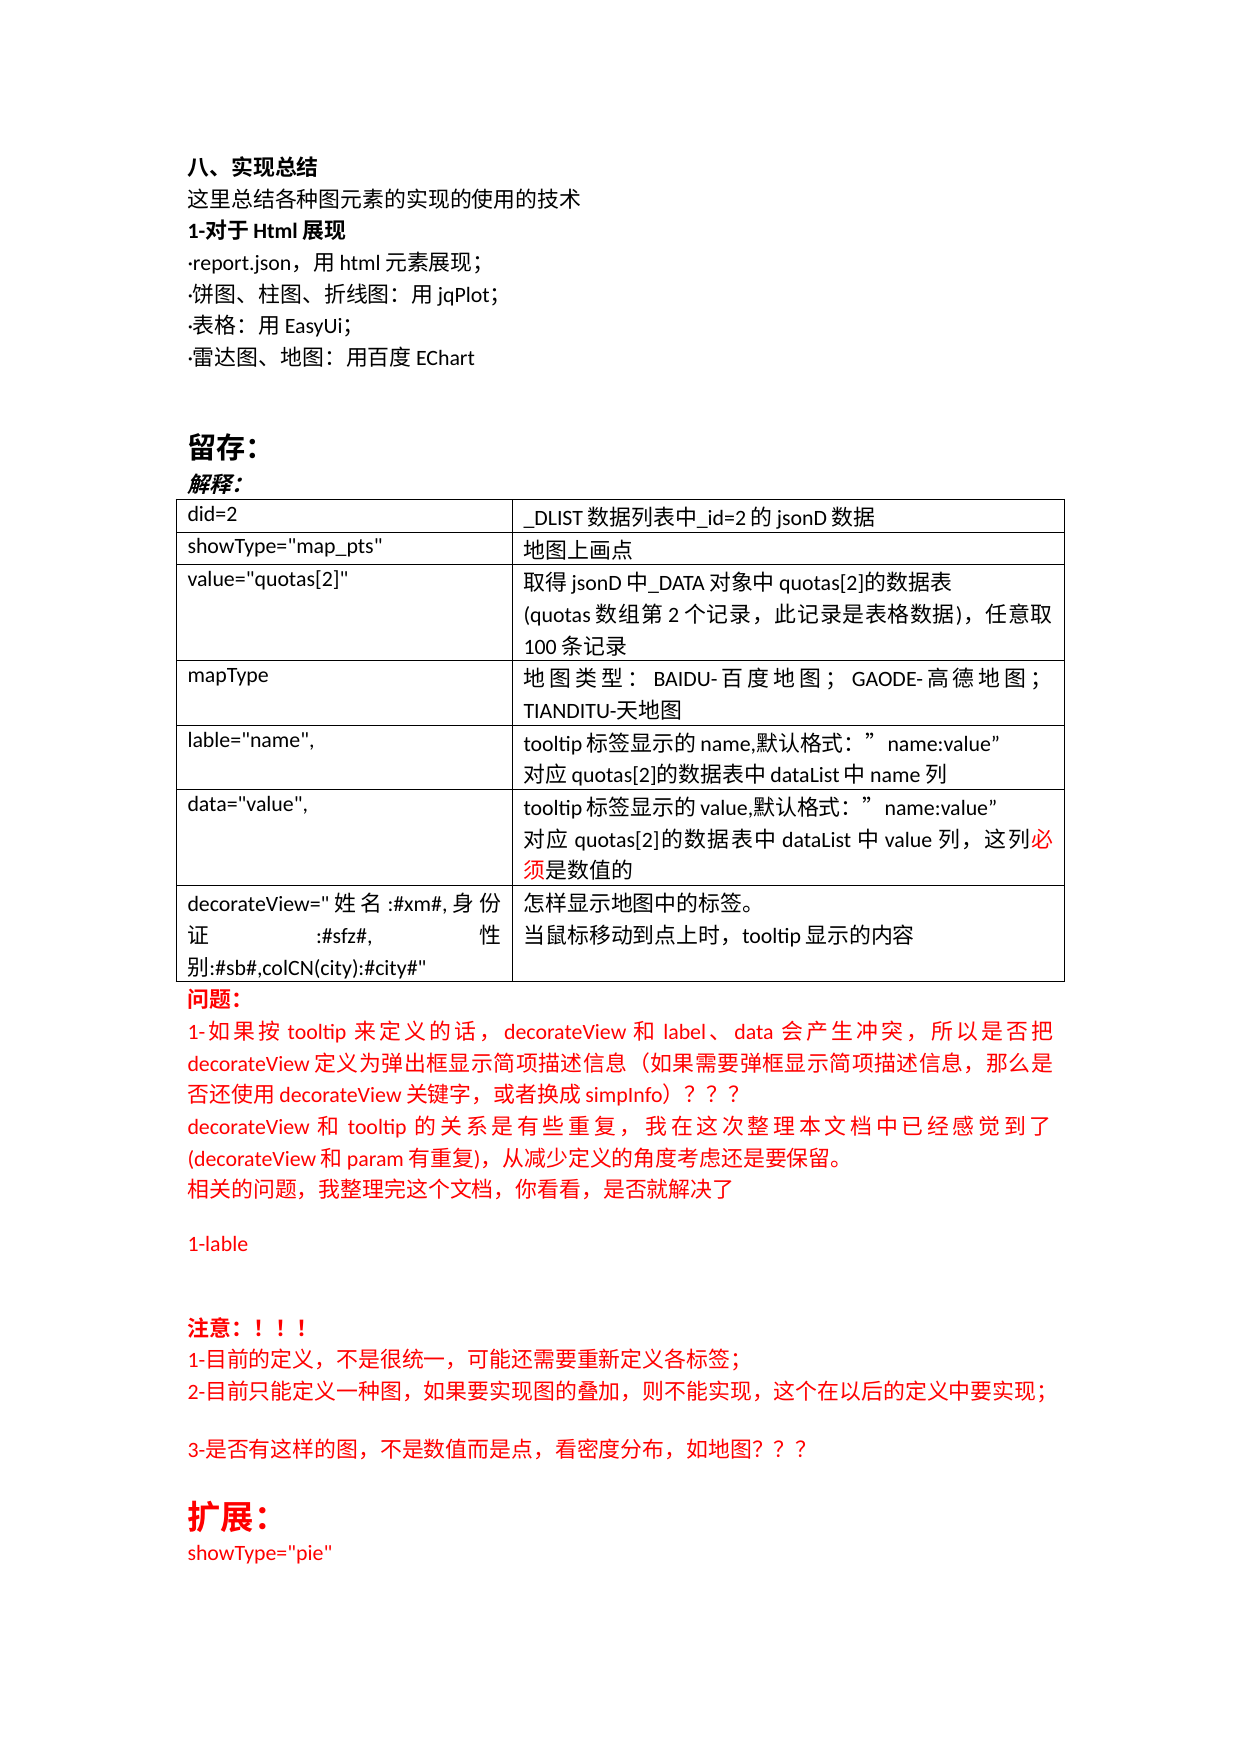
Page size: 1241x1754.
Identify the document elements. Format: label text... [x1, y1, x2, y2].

table_header _DLIST数据列表中_id=2的jsonD数据 [513, 500, 1064, 532]
text 1-如果按tooltip来定义的话，decorateView和label、data会产生冲突，所以是否把decorateView定义为弹出框显示简项描述信息（如果需要弹框显示简项描述信息，那么是否还使用decorateView关键字，或者换成simpInfo）？？？ [187, 1014, 1053, 1109]
table_cell tooltip标签显示的name,默认格式：”name:value” 对应quotas[2]的数据表中dataList中name列 [513, 726, 1064, 789]
text 1-对于Html展现 [187, 213, 1053, 245]
text ·report.json，用html元素展现； [187, 245, 1053, 277]
table_cell lable="name", [177, 726, 512, 789]
table_cell showType="map_pts" [177, 533, 512, 564]
table_cell tooltip标签显示的value,默认格式：”name:value” 对应quotas[2]的数据表中dataList中value列，这列必须是数值的 [513, 790, 1064, 885]
text 八、实现总结 [187, 150, 1053, 182]
text 相关的问题，我整理完这个文档，你看看，是否就解决了 [187, 1172, 1053, 1204]
table_cell data="value", [177, 790, 512, 885]
text 注意：！！！ [187, 1311, 1053, 1342]
table_cell 地图上画点 [513, 533, 1064, 564]
text 3-是否有这样的图，不是数值而是点，看密度分布，如地图？？？ [187, 1432, 1053, 1464]
table_header did=2 [177, 500, 512, 532]
table_cell 取得jsonD中_DATA对象中quotas[2]的数据表 (quotas数组第2个记录，此记录是表格数据)，任意取100条记录 [513, 565, 1064, 660]
text ·雷达图、地图：用百度EChart [187, 340, 1053, 372]
text showType="pie" [187, 1539, 1053, 1566]
table_cell 地图类型：BAIDU-百度地图；GAODE-高德地图；TIANDITU-天地图 [513, 661, 1064, 725]
table_cell mapType [177, 661, 512, 725]
text 扩展： [187, 1491, 1053, 1539]
text ·表格：用EasyUi； [187, 308, 1053, 340]
text 1-lable [187, 1231, 1053, 1257]
text ·饼图、柱图、折线图：用jqPlot； [187, 277, 1053, 308]
text 这里总结各种图元素的实现的使用的技术 [187, 182, 1053, 213]
text 解释： [187, 467, 1053, 499]
table_cell 怎样显示地图中的标签。 当鼠标移动到点上时，tooltip显示的内容 [513, 886, 1064, 981]
table_cell value="quotas[2]" [177, 565, 512, 660]
table_cell decorateView="姓名:#xm#,身份证:#sfz#,性别:#sb#,colCN(city):#city#" [177, 886, 512, 981]
text 留存： [187, 425, 1053, 467]
text 1-目前的定义，不是很统一，可能还需要重新定义各标签； [187, 1342, 1053, 1374]
text 问题： [187, 982, 1053, 1014]
text decorateView和tooltip的关系是有些重复，我在这次整理本文档中已经感觉到了(decorateView和param有重复)，从减少定义的角度考虑还是要保留。 [187, 1109, 1053, 1172]
text 2-目前只能定义一种图，如果要实现图的叠加，则不能实现，这个在以后的定义中要实现； [187, 1374, 1053, 1406]
